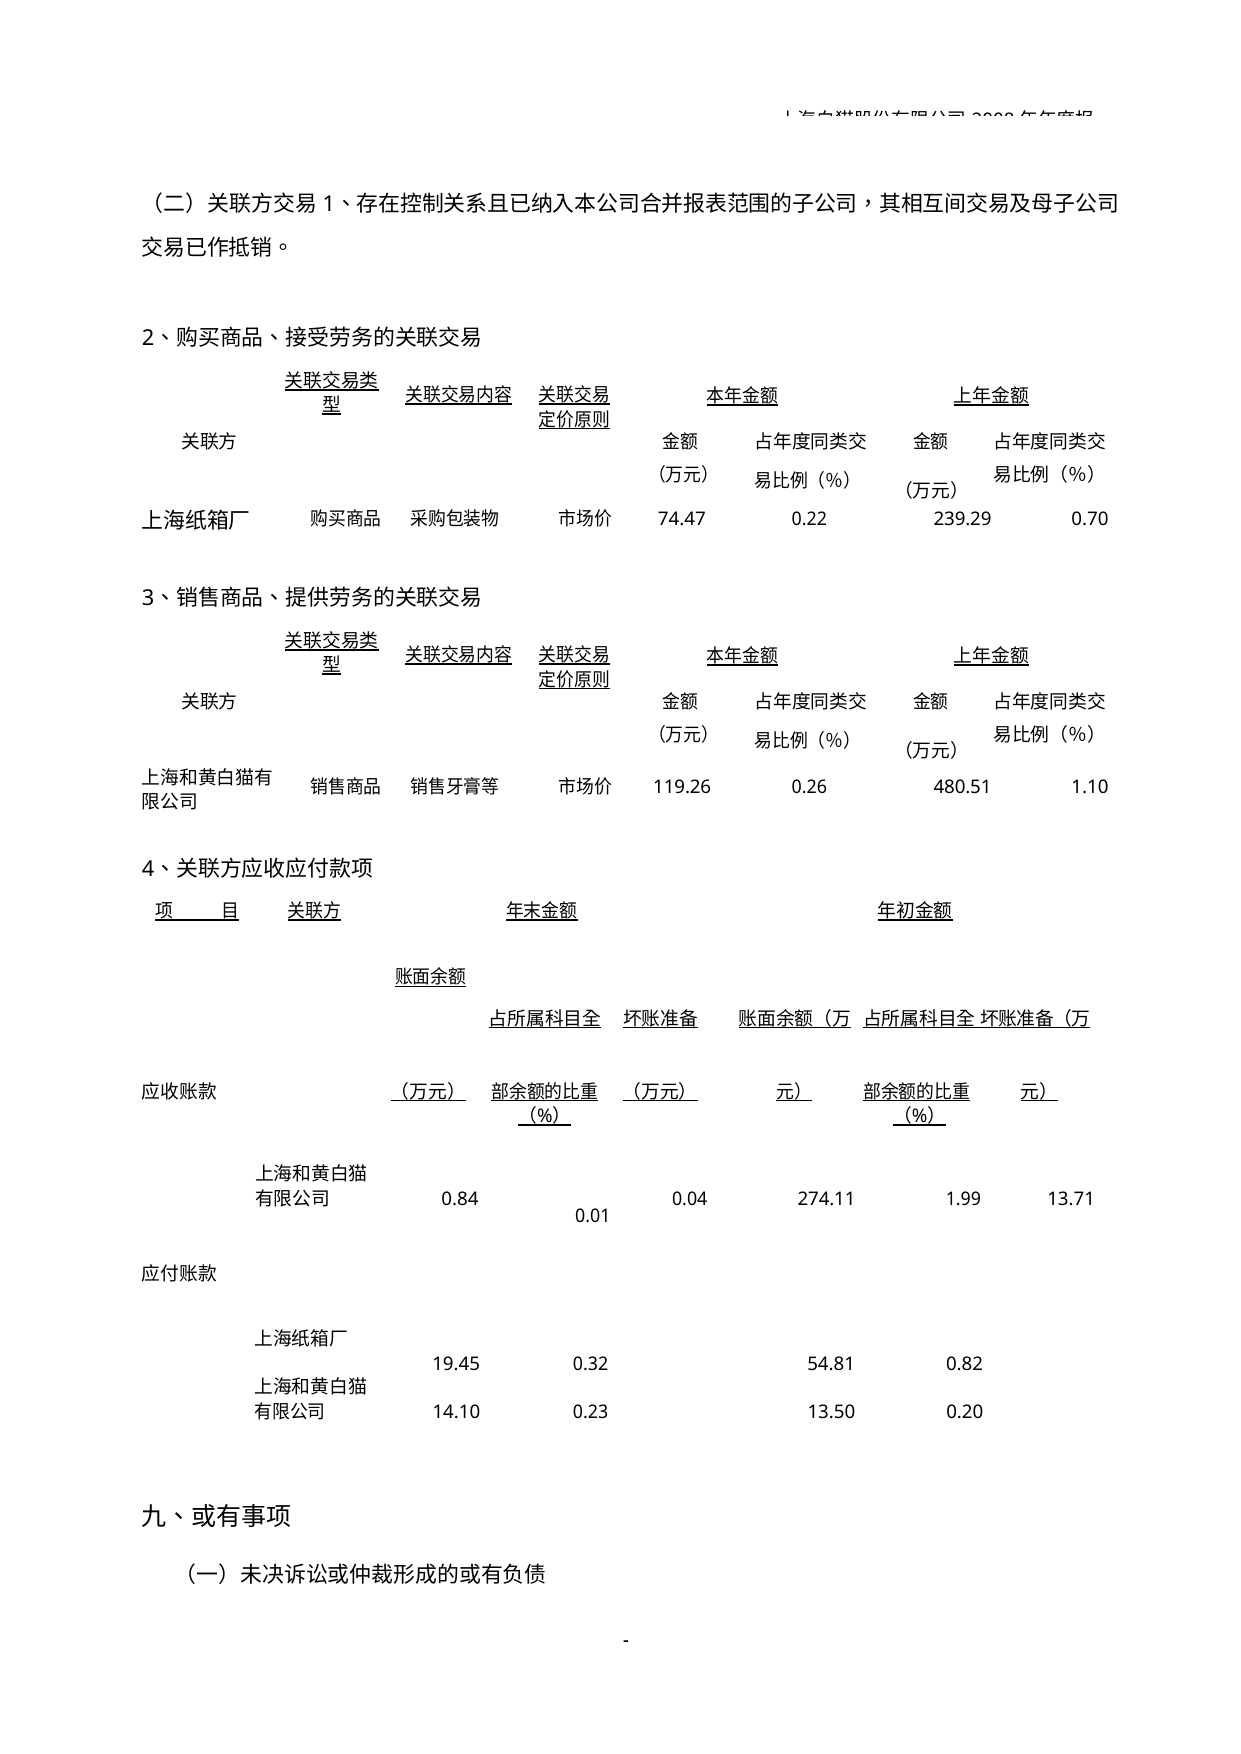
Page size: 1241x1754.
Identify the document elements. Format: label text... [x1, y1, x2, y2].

text 金额 占年度同类交 [662, 431, 869, 453]
text 账面余额（万 [738, 1005, 853, 1030]
text （万元） [131, 462, 719, 487]
text 定价原则 [383, 667, 610, 691]
text 上海纸箱厂 购买商品 采购包装物 市场价 74.47 0.22 239.29 0.70 [142, 502, 1123, 534]
text 3、销售商品、提供劳务的关联交易 [142, 582, 920, 611]
text 4、关联方应收应付款项 [142, 853, 920, 883]
text 2、购买商品、接受劳务的关联交易 [142, 322, 920, 351]
text （%） [489, 1103, 600, 1127]
text 有限公司 14.10 0.23 13.50 0.20 [254, 1399, 1123, 1423]
text 关联方 [181, 691, 240, 713]
text 0.01 [483, 1202, 610, 1228]
text 关联交易类 型 [284, 628, 381, 676]
text （%） [765, 1103, 1074, 1127]
text 元） 部余额的比重 元） [765, 1079, 1069, 1103]
text 关联交易类 型 [284, 368, 381, 416]
text 账面余额 [131, 964, 466, 989]
text 项 目 关联方 年末金额 年初金额 [155, 897, 1123, 923]
text 金额 占年度同类交 [662, 691, 869, 713]
text 易比例（％） （万元） [754, 722, 971, 754]
text 九、或有事项 [142, 1498, 920, 1532]
text （万元） [622, 1079, 700, 1103]
text 易比例（％） （万元） [754, 462, 971, 494]
text 上海纸箱厂 上海和黄白猫 [254, 1301, 369, 1399]
text 应付账款 [142, 1260, 219, 1286]
text （一）未决诉讼或仲裁形成的或有负债 [174, 1559, 920, 1589]
text （二）关联方交易 1、存在控制关系且已纳入本公司合并报表范围的子公司，其相互间交易及母子公司交易已作抵销。 [142, 188, 1123, 261]
text 上海和黄白猫 [255, 1160, 369, 1185]
text 关联交易内容 关联交易 [383, 382, 610, 407]
text 本年金额 上年金额 [706, 382, 1123, 408]
text 占所属科目全 坏账准备（万 [863, 1005, 1123, 1030]
text 19.45 0.32 54.81 0.82 [432, 1350, 1123, 1376]
text 关联交易内容 关联交易 [383, 642, 610, 667]
text 应收账款 [142, 1079, 219, 1104]
text 易比例（％） [993, 722, 1123, 746]
text 销售商品 销售牙膏等 市场价 119.26 0.26 480.51 1.10 [310, 773, 1123, 799]
text 上海和黄白猫有 限公司 [142, 765, 275, 813]
text 0.04 274.11 1.99 13.71 [672, 1185, 1123, 1210]
text 本年金额 上年金额 [706, 642, 1123, 668]
text 部余额的比重 [489, 1079, 600, 1103]
text （万元） [131, 722, 719, 747]
text 定价原则 [383, 407, 610, 431]
text （万元） [391, 1079, 468, 1103]
text 易比例（％） [993, 462, 1123, 486]
text 关联方 [181, 431, 240, 453]
text 有限公司 0.84 [255, 1185, 478, 1210]
text 金额 占年度同类交 [913, 691, 1123, 713]
text 坏账准备 [623, 1005, 700, 1030]
text 金额 占年度同类交 [913, 431, 1123, 453]
text 占所属科目全 [489, 1005, 603, 1030]
